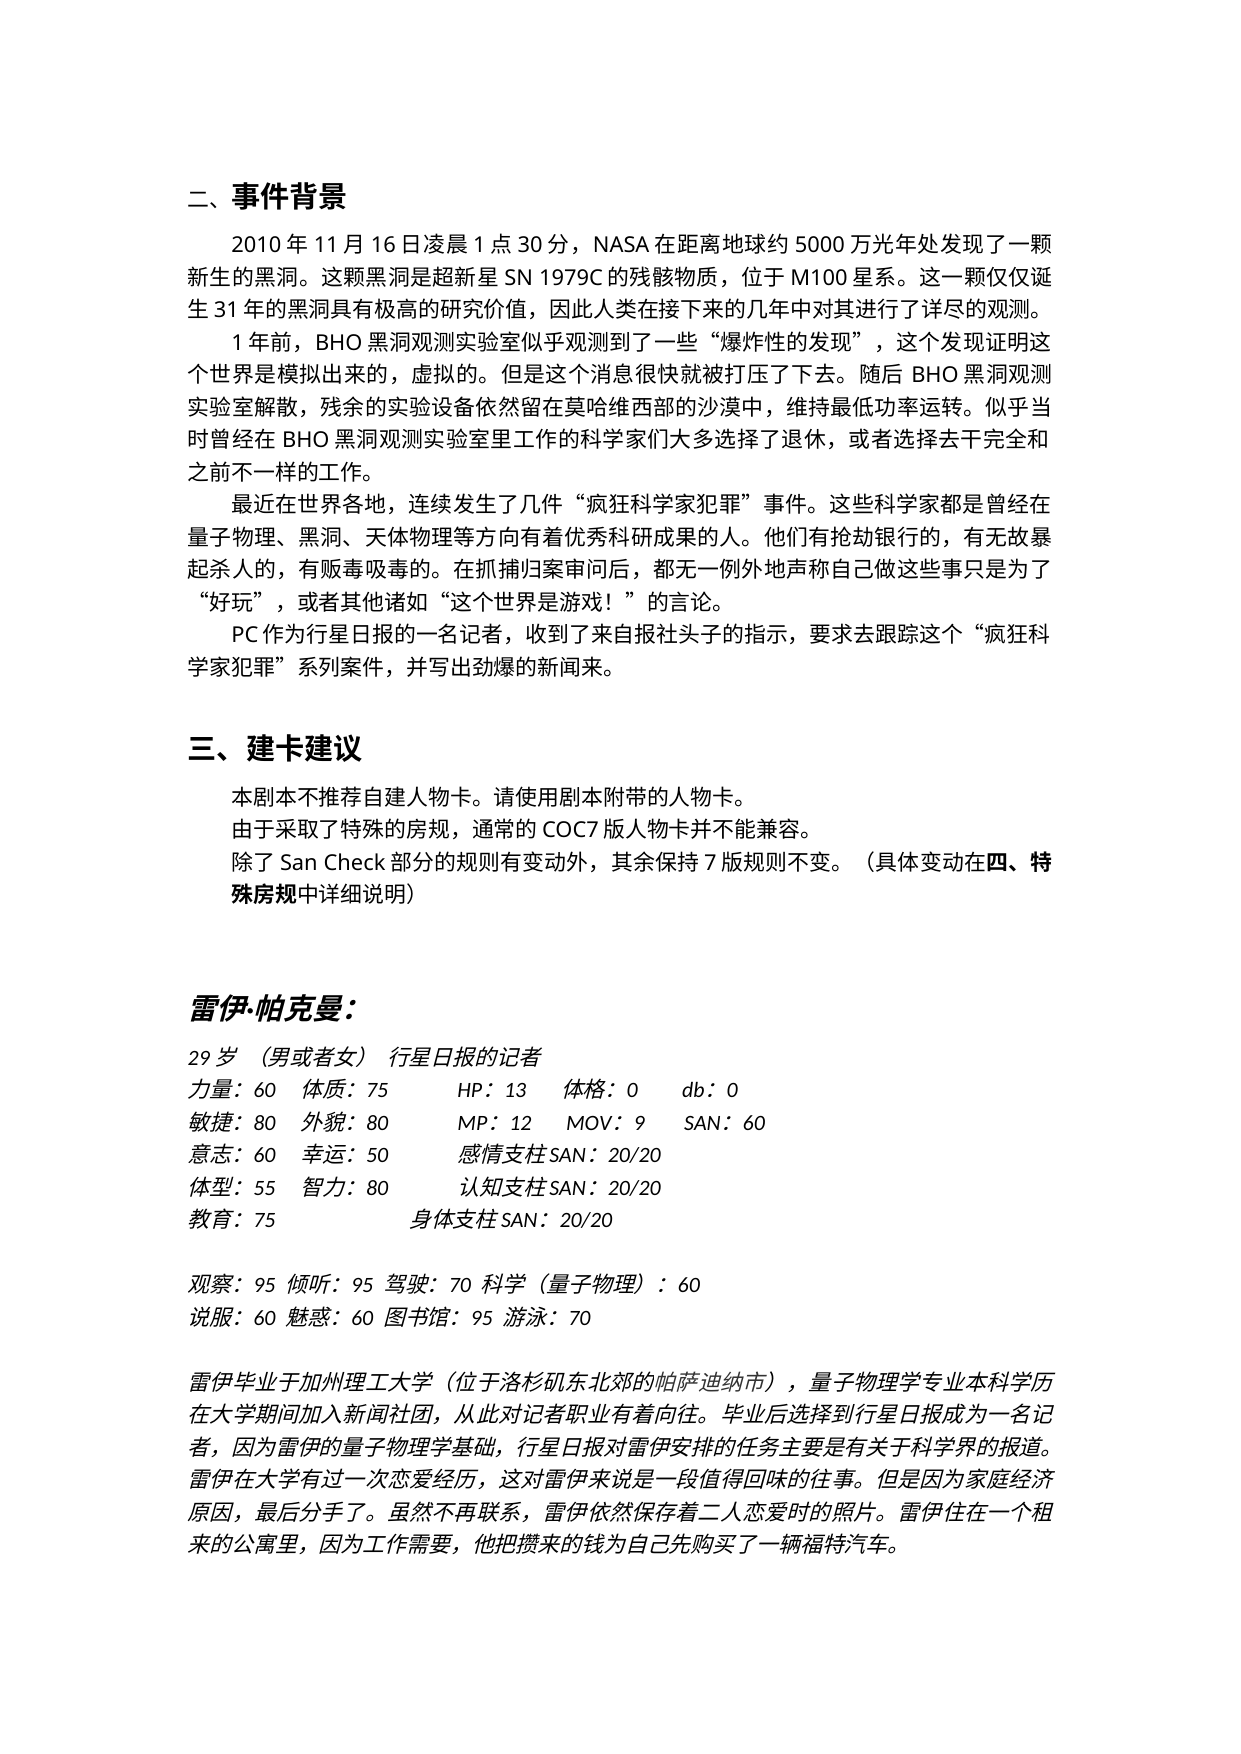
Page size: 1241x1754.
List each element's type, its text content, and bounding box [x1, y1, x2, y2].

list 意志：60 幸运：50 感情支柱SAN：20/20 [187, 1137, 1053, 1169]
list 最近在世界各地，连续发生了几件“疯狂科学家犯罪”事件。这些科学家都是曾经在量子物理、黑洞、天体物理等方向有着优秀科研成果的人。他们有抢劫银行的，有无故暴起杀人的，有贩毒吸毒的。在抓捕归案审问后，都无一例外地声称自己做这些事只是为了“好玩”，或者其他诸如“这个世界是游戏！”的言论。 [187, 487, 1053, 617]
list 雷伊在大学有过一次恋爱经历，这对雷伊来说是一段值得回味的往事。但是因为家庭经济原因，最后分手了。虽然不再联系，雷伊依然保存着二人恋爱时的照片。雷伊住在一个租来的公寓里，因为工作需要，他把攒来的钱为自己先购买了一辆福特汽车。 [187, 1462, 1053, 1559]
list 1年前，BHO黑洞观测实验室似乎观测到了一些“爆炸性的发现”，这个发现证明这个世界是模拟出来的，虚拟的。但是这个消息很快就被打压了下去。随后BHO黑洞观测实验室解散，残余的实验设备依然留在莫哈维西部的沙漠中，维持最低功率运转。似乎当时曾经在BHO黑洞观测实验室里工作的科学家们大多选择了退休，或者选择去干完全和之前不一样的工作。 [187, 324, 1053, 487]
list 敏捷：80 外貌：80 MP：12 MOV：9 SAN：60 [187, 1104, 1053, 1137]
list 体型：55 智力：80 认知支柱SAN：20/20 [187, 1169, 1053, 1202]
list 29岁 （男或者女） 行星日报的记者 [187, 1039, 1053, 1072]
list 事件背景 [187, 162, 1053, 227]
list 力量：60 体质：75 HP：13 体格：0 db：0 [187, 1072, 1053, 1104]
list 观察：95 倾听：95 驾驶：70 科学（量子物理）：60 [187, 1267, 1053, 1299]
list PC作为行星日报的一名记者，收到了来自报社头子的指示，要求去跟踪这个“疯狂科学家犯罪”系列案件，并写出劲爆的新闻来。 [187, 617, 1053, 682]
list 说服：60 魅惑：60 图书馆：95 游泳：70 [187, 1299, 1053, 1332]
list 雷伊毕业于加州理工大学（位于洛杉矶东北郊的帕萨迪纳市），量子物理学专业本科学历。在大学期间加入新闻社团，从此对记者职业有着向往。毕业后选择到行星日报成为一名记者，因为雷伊的量子物理学基础，行星日报对雷伊安排的任务主要是有关于科学界的报道。 [187, 1364, 1053, 1462]
list 2010年11月16日凌晨1点30分，NASA在距离地球约5000万光年处发现了一颗新生的黑洞。这颗黑洞是超新星SN 1979C的残骸物质，位于M100星系。这一颗仅仅诞生31年的黑洞具有极高的研究价值，因此人类在接下来的几年中对其进行了详尽的观测。 [187, 227, 1053, 324]
list 雷伊·帕克曼： [187, 974, 1053, 1039]
list 本剧本不推荐自建人物卡。请使用剧本附带的人物卡。 [231, 779, 1053, 812]
list 除了San Check部分的规则有变动外，其余保持7版规则不变。（具体变动在四、特殊房规中详细说明） [231, 844, 1053, 909]
list 建卡建议 [187, 714, 1053, 779]
list 教育：75 身体支柱SAN：20/20 [187, 1202, 1053, 1234]
list 由于采取了特殊的房规，通常的COC7版人物卡并不能兼容。 [231, 812, 1053, 844]
